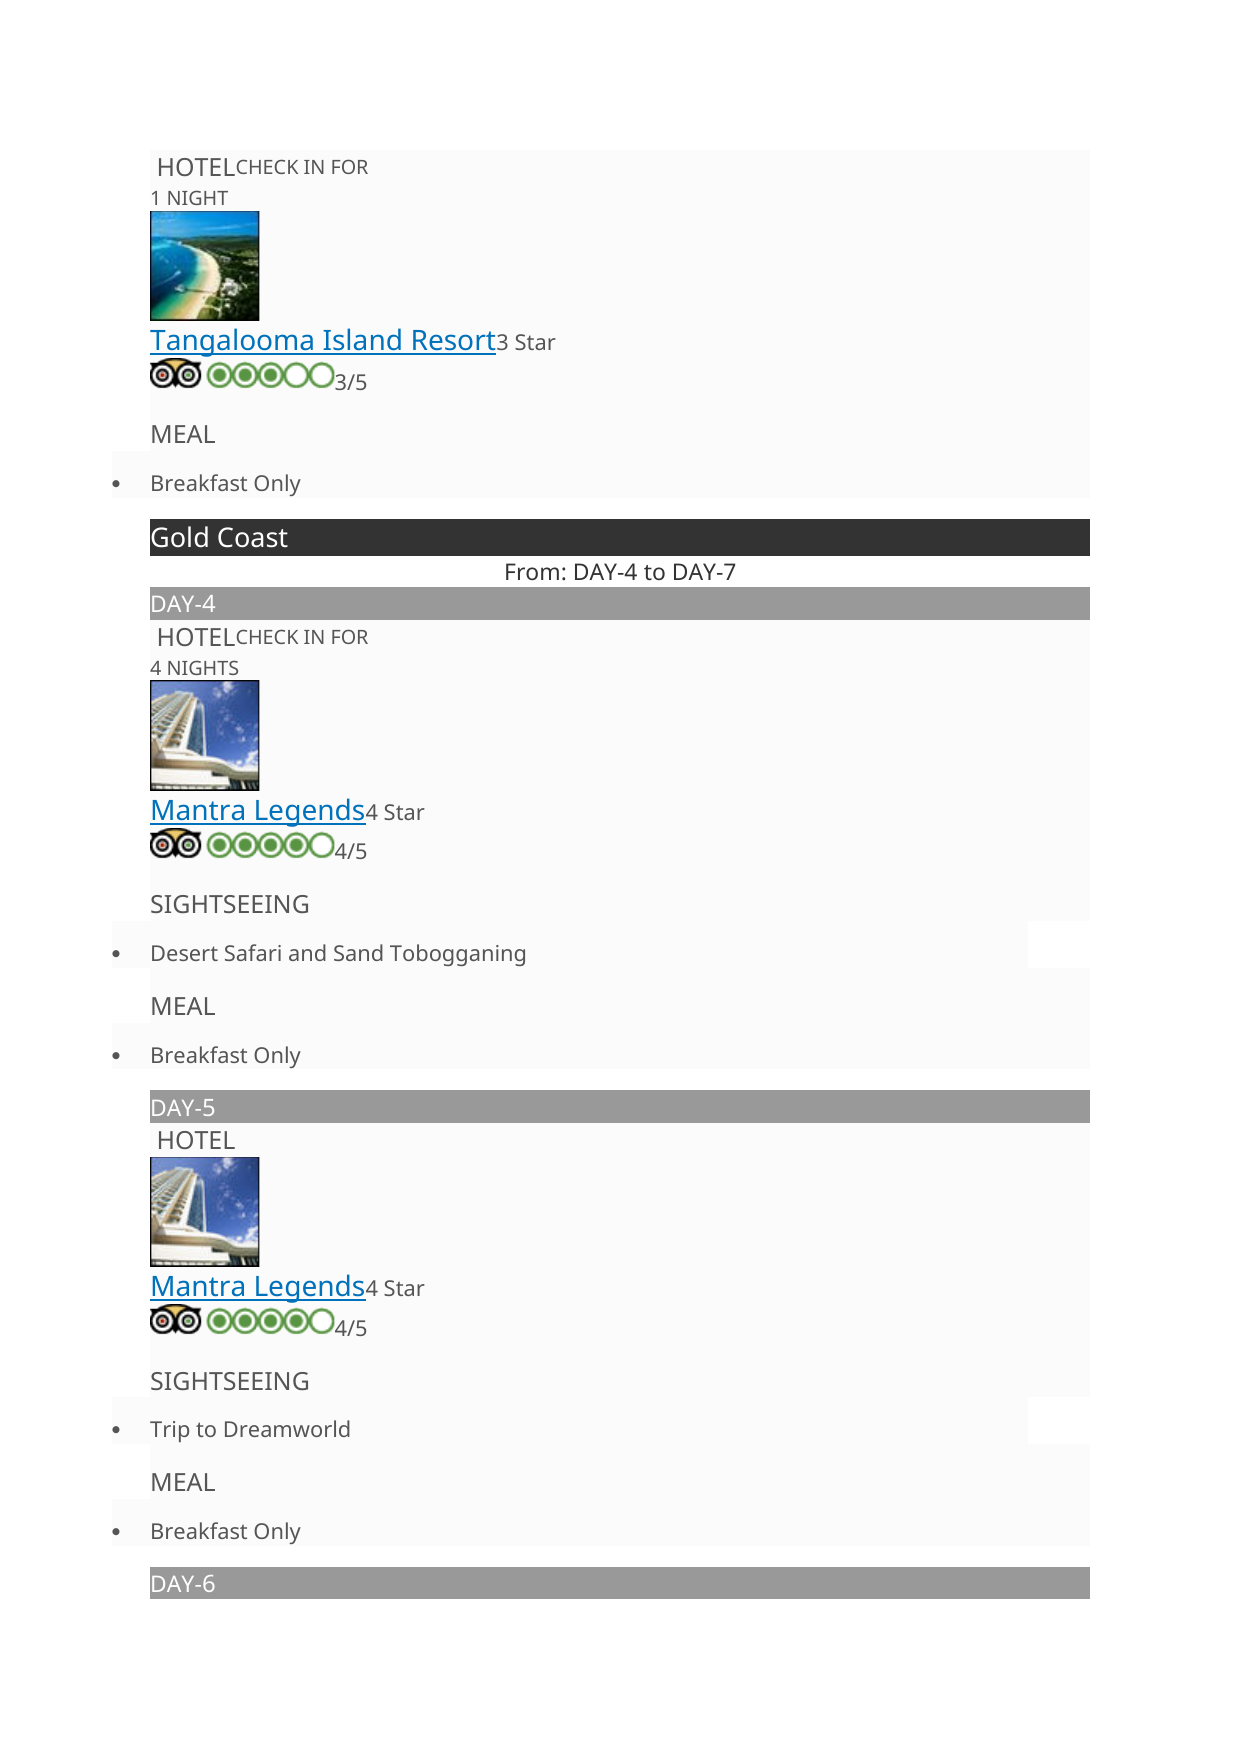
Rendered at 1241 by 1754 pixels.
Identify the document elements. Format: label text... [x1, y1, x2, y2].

text Gold Coast [150, 519, 1090, 556]
list Trip to Dreamworld [112, 1397, 1028, 1444]
text SIGHTSEEING [150, 1363, 1090, 1397]
text Tangalooma Island Resort3 Star [150, 320, 1090, 359]
picture [150, 211, 260, 321]
text 4/5 [150, 1305, 1090, 1342]
text HOTELCHECK IN FOR 4 NIGHTS [150, 620, 1090, 681]
text MEAL [150, 417, 1090, 451]
text 4/5 [150, 828, 1090, 866]
text Mantra Legends4 Star [150, 790, 1090, 828]
text MEAL [150, 1465, 1090, 1499]
text From: DAY-4 to DAY-7 [150, 556, 1090, 587]
text 3/5 [150, 359, 1090, 396]
picture [150, 680, 260, 791]
picture [150, 828, 335, 860]
text DAY-5 [150, 1090, 1090, 1123]
picture [150, 1304, 335, 1336]
list Breakfast Only [112, 1023, 1090, 1069]
text DAY-4 [150, 587, 1090, 620]
list Desert Safari and Sand Tobogganing [112, 921, 1028, 968]
list Breakfast Only [112, 451, 1090, 498]
list Breakfast Only [112, 1499, 1090, 1546]
text HOTELCHECK IN FOR 1 NIGHT [150, 150, 1090, 211]
text SIGHTSEEING [150, 887, 1090, 921]
picture [150, 358, 335, 390]
text Mantra Legends4 Star [150, 1266, 1090, 1305]
text DAY-6 [150, 1567, 1090, 1599]
picture [150, 1157, 260, 1267]
text HOTEL [150, 1123, 1090, 1157]
text MEAL [150, 989, 1090, 1023]
